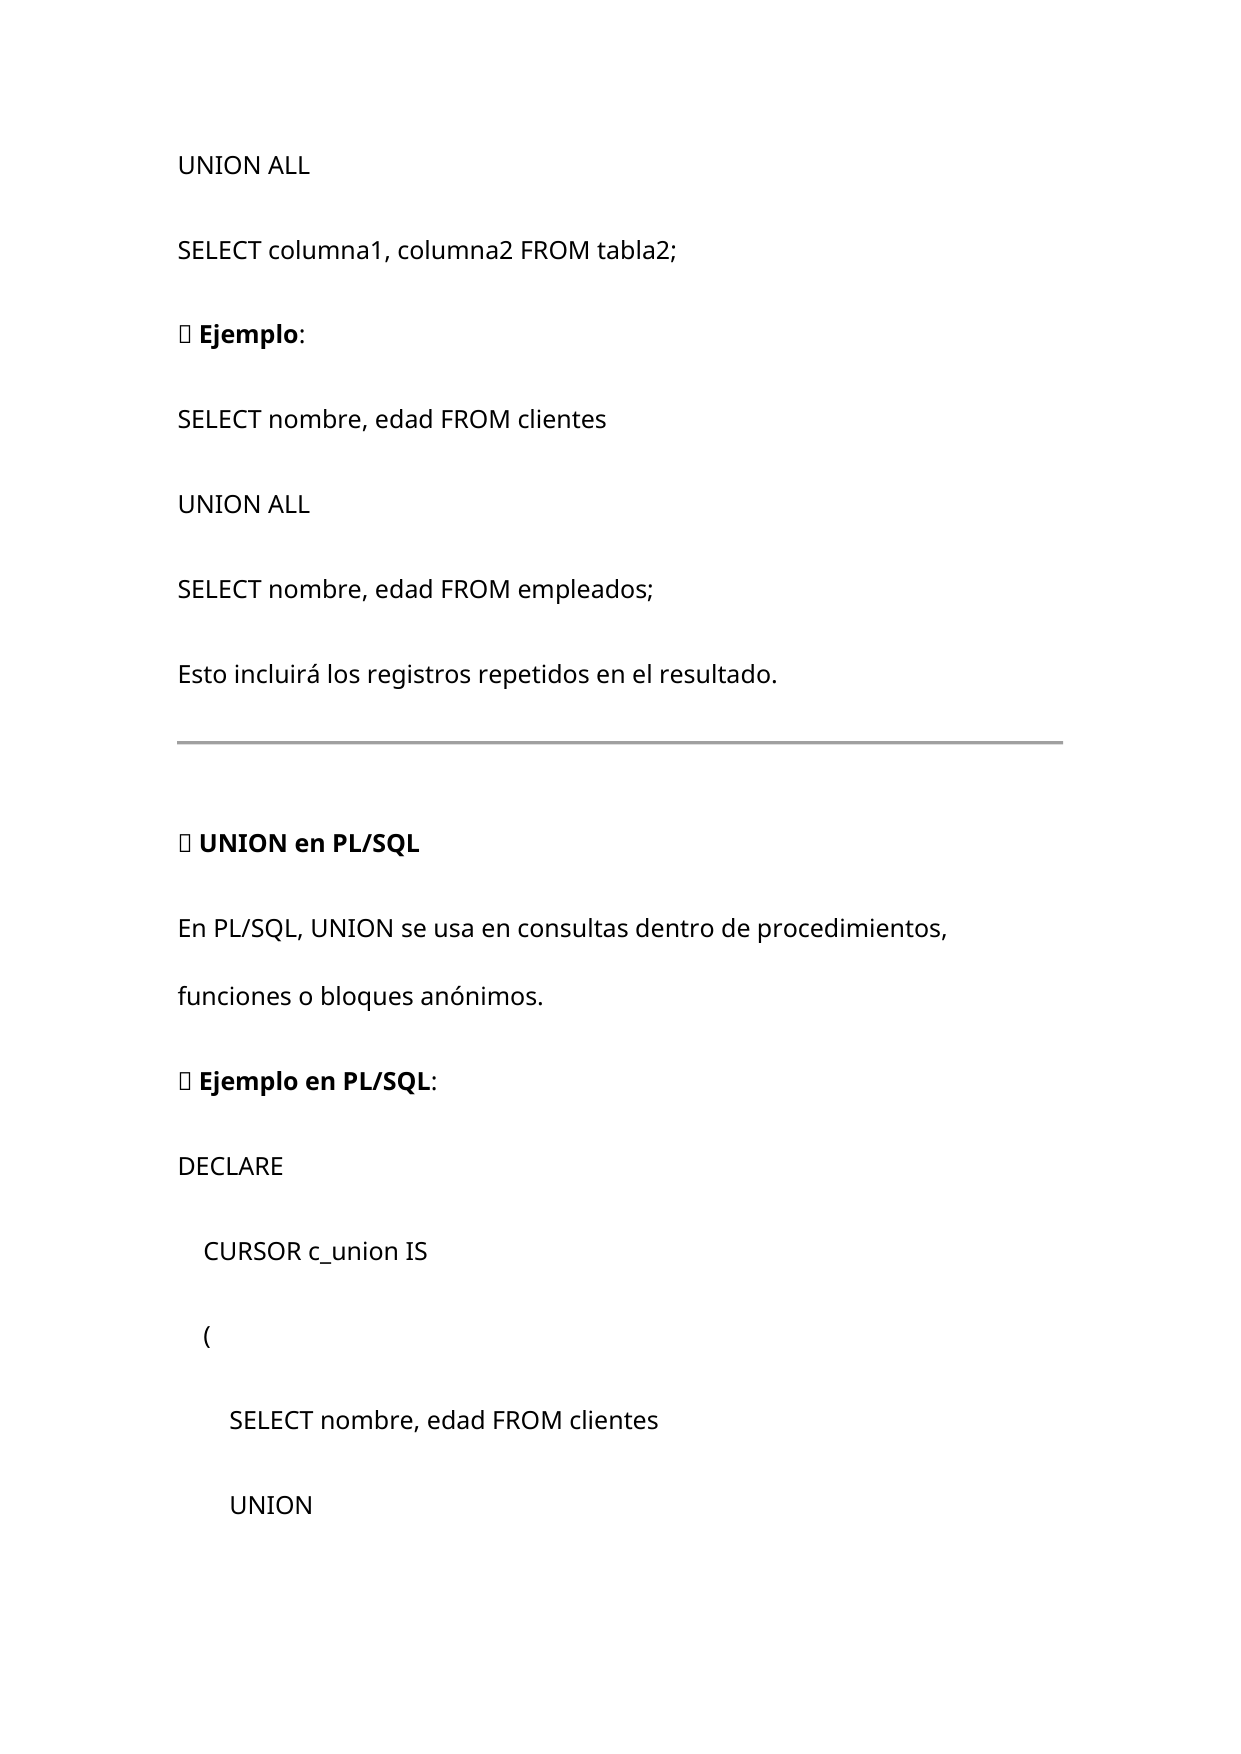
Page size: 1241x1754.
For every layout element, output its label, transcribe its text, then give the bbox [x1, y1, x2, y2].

text UNION [177, 1488, 1063, 1522]
text 🔹 Ejemplo: [177, 317, 1063, 351]
text UNION ALL [177, 487, 1063, 521]
text UNION ALL [177, 148, 1063, 182]
text SELECT nombre, edad FROM clientes [177, 1403, 1063, 1437]
text ( [177, 1318, 1063, 1352]
text SELECT nombre, edad FROM empleados; [177, 572, 1063, 606]
text CURSOR c_union IS [177, 1233, 1063, 1267]
text SELECT nombre, edad FROM clientes [177, 402, 1063, 436]
text 🔹 Ejemplo en PL/SQL: [177, 1064, 1063, 1098]
text SELECT columna1, columna2 FROM tabla2; [177, 232, 1063, 266]
text 🔹 UNION en PL/SQL [177, 826, 1063, 860]
text DECLARE [177, 1148, 1063, 1182]
text En PL/SQL, UNION se usa en consultas dentro de procedimientos, funciones o bloques anónimos. [177, 911, 1063, 1013]
text Esto incluirá los registros repetidos en el resultado. [177, 656, 1063, 690]
